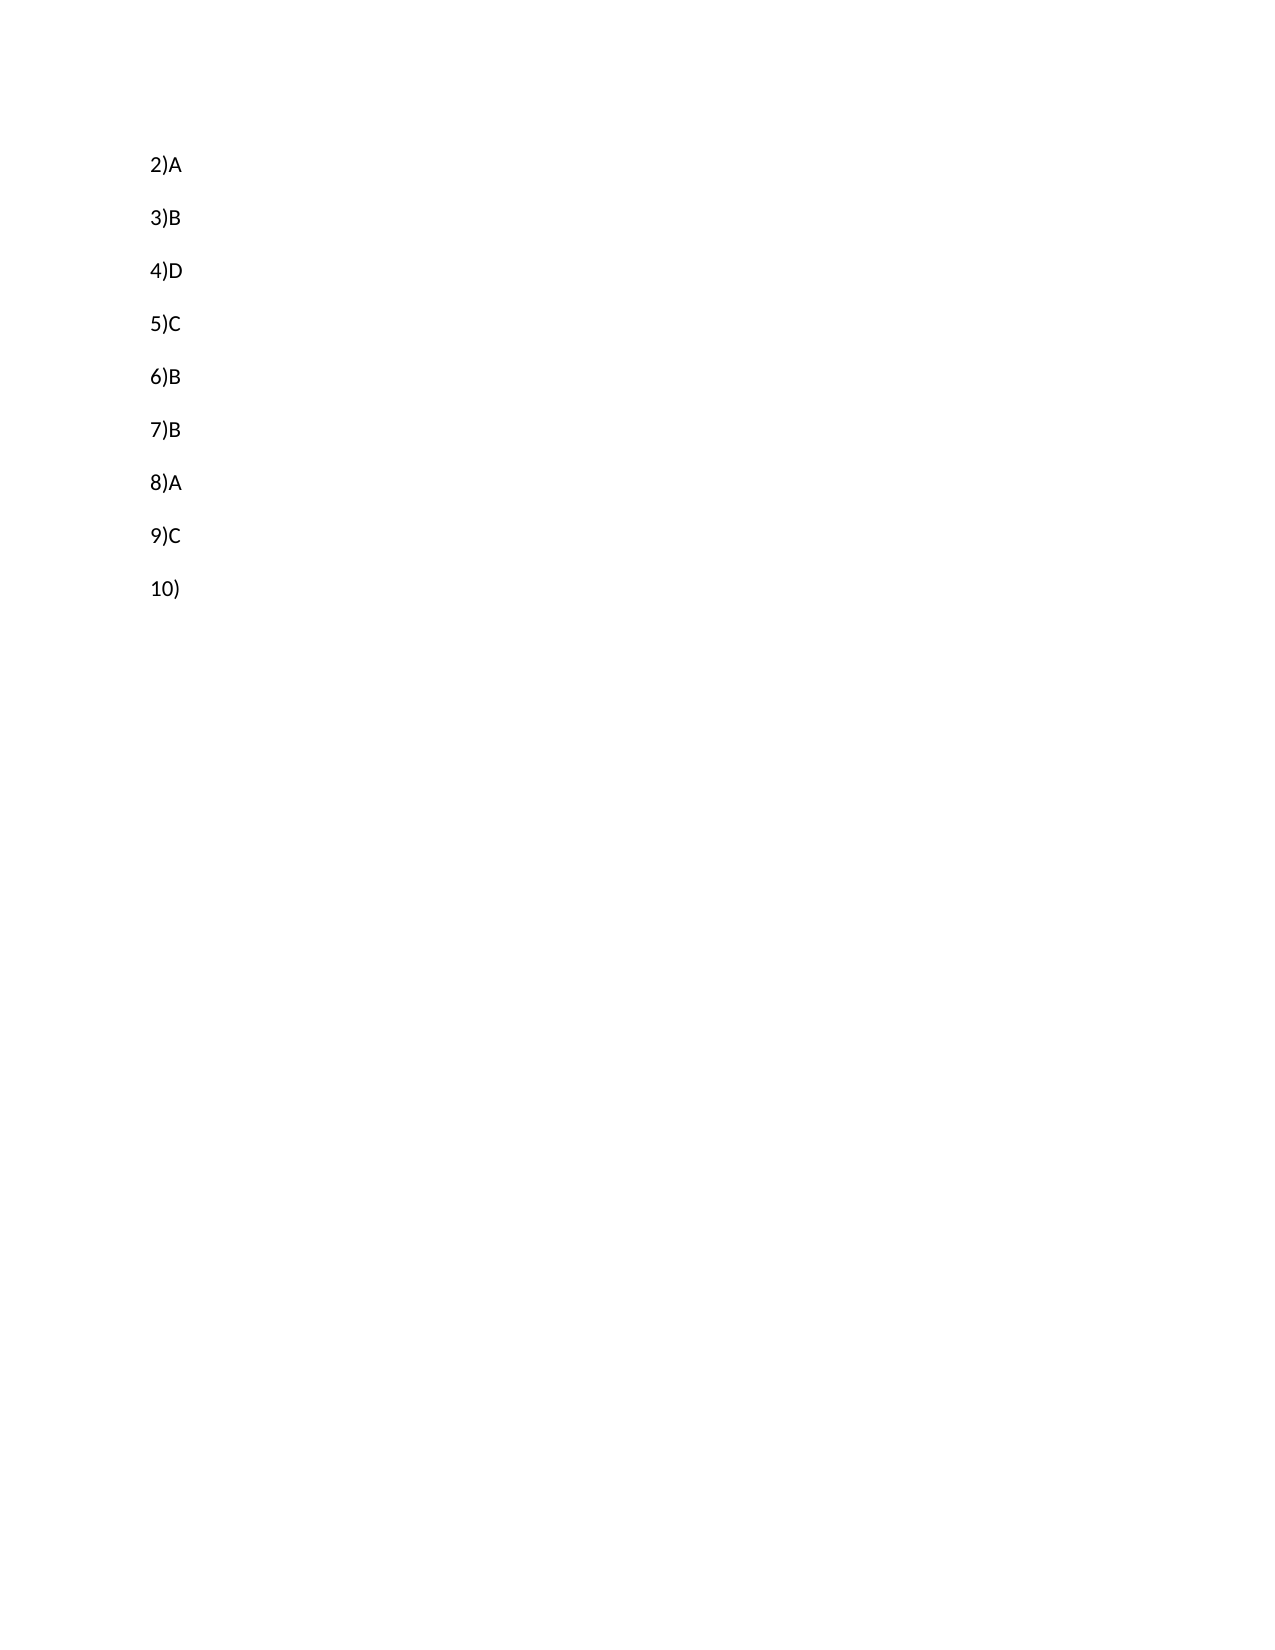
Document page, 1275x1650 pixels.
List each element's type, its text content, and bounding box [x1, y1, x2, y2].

text 5)C [150, 309, 1125, 337]
text 4)D [150, 256, 1125, 284]
text 3)B [150, 203, 1125, 231]
text 9)C [150, 521, 1125, 549]
text 2)A [150, 150, 1125, 178]
text 6)B [150, 362, 1125, 390]
text 7)B [150, 415, 1125, 443]
text 10) [150, 574, 1125, 602]
text 8)A [150, 468, 1125, 496]
